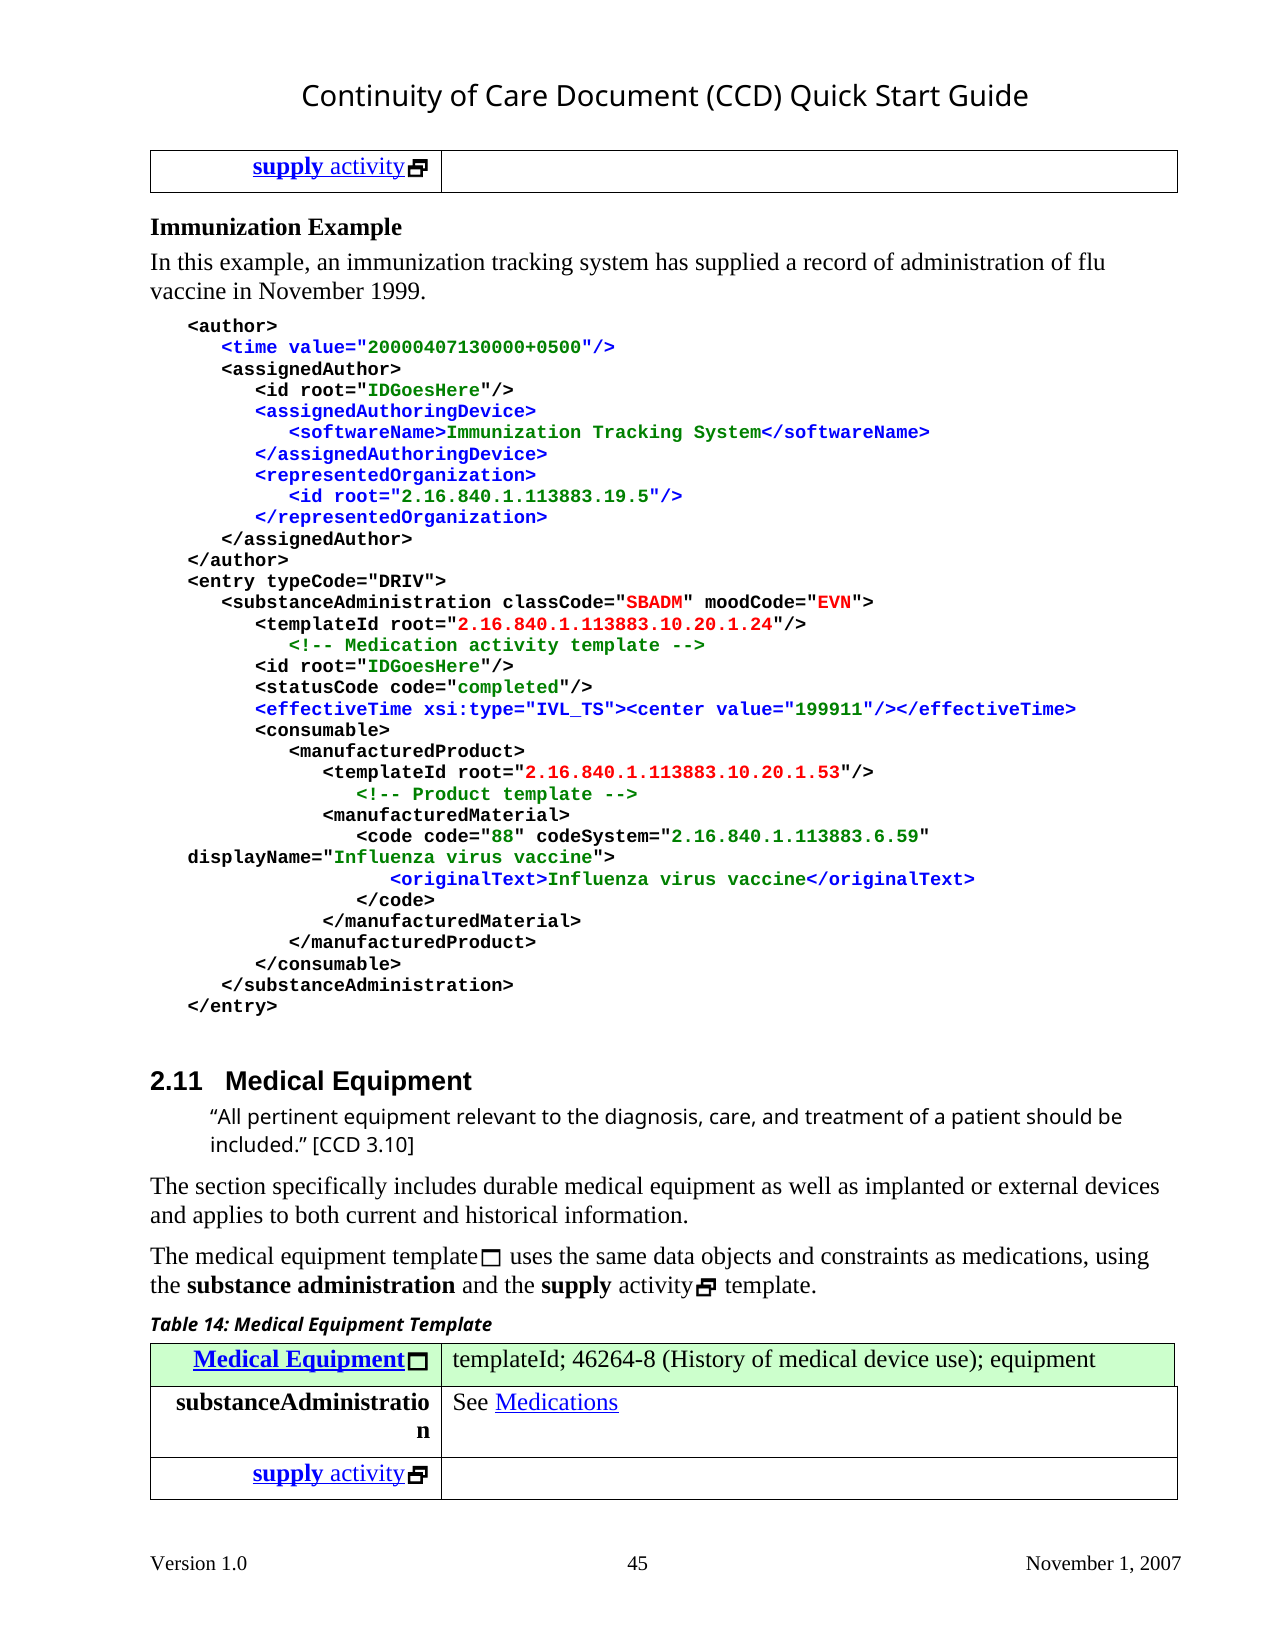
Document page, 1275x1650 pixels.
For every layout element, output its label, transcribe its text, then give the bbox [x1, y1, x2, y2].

text <!-- Product template --> [187, 784, 1181, 806]
table_header templateId; 46264-8 (History of medical device use); equipment [442, 1344, 1174, 1386]
text <assignedAuthoringDevice> [187, 402, 1181, 423]
text In this example, an immunization tracking system has supplied a record of administration of flu vaccine in November 1999. [150, 247, 1181, 304]
text <templateId root="2.16.840.1.113883.10.20.1.53"/> [187, 763, 1181, 784]
text </representedOrganization> [187, 508, 1181, 529]
text </manufacturedMaterial> [187, 912, 1181, 933]
subtitle Medical Equipment [150, 1064, 1181, 1096]
text </assignedAuthoringDevice> [187, 444, 1181, 466]
text <effectiveTime xsi:type="IVL_TS"><center value="199911"/></effectiveTime> [187, 699, 1181, 721]
text <!-- Medication activity template --> [187, 636, 1181, 657]
table_cell supply activity [151, 151, 441, 192]
text <substanceAdministration classCode="SBADM" moodCode="EVN"> [187, 593, 1181, 614]
text <author> <time value="20000407130000+0500"/> [187, 317, 1181, 359]
table_cell [442, 1458, 1177, 1499]
text <representedOrganization> [187, 466, 1181, 487]
text The medical equipment template uses the same data objects and constraints as medications, using the substance administration and the supply activity template. [150, 1241, 1181, 1299]
text </manufacturedProduct> [187, 933, 1181, 954]
table_cell See Medications [442, 1387, 1177, 1457]
text <id root="2.16.840.1.113883.19.5"/> [187, 487, 1181, 508]
text Table 14: Medical Equipment Template [150, 1311, 1181, 1337]
table_cell substanceAdministration [151, 1387, 441, 1457]
text The section specifically includes durable medical equipment as well as implanted or external devices and applies to both current and historical information. [150, 1171, 1181, 1229]
text “All pertinent equipment relevant to the diagnosis, care, and treatment of a patient should be included.” [CCD 3.10] [210, 1102, 1181, 1159]
text </assignedAuthor> [187, 529, 1181, 551]
text <assignedAuthor> [187, 359, 1181, 381]
text <manufacturedMaterial> [187, 806, 1181, 827]
table_cell supply activity [151, 1458, 441, 1499]
text <code code="88" codeSystem="2.16.840.1.113883.6.59" displayName="Influenza virus vaccine"> [187, 827, 1181, 869]
text <templateId root="2.16.840.1.113883.10.20.1.24"/> [187, 614, 1181, 636]
text <entry typeCode="DRIV"> [187, 572, 1181, 593]
text </code> [187, 891, 1181, 912]
text </entry> [187, 997, 1181, 1018]
text <consumable> [187, 721, 1181, 742]
text <statusCode code="completed"/> [187, 678, 1181, 699]
text <originalText>Influenza virus vaccine</originalText> [187, 869, 1181, 891]
text <manufacturedProduct> [187, 742, 1181, 763]
text </substanceAdministration> [187, 976, 1181, 997]
text </consumable> [187, 954, 1181, 976]
text <softwareName>Immunization Tracking System</softwareName> [187, 423, 1181, 444]
table_header Medical Equipment [151, 1344, 441, 1386]
text <id root="IDGoesHere"/> [187, 381, 1181, 402]
table_cell [442, 151, 1177, 192]
text </author> [187, 551, 1181, 572]
text <id root="IDGoesHere"/> [187, 657, 1181, 678]
text Immunization Example [150, 212, 1181, 241]
